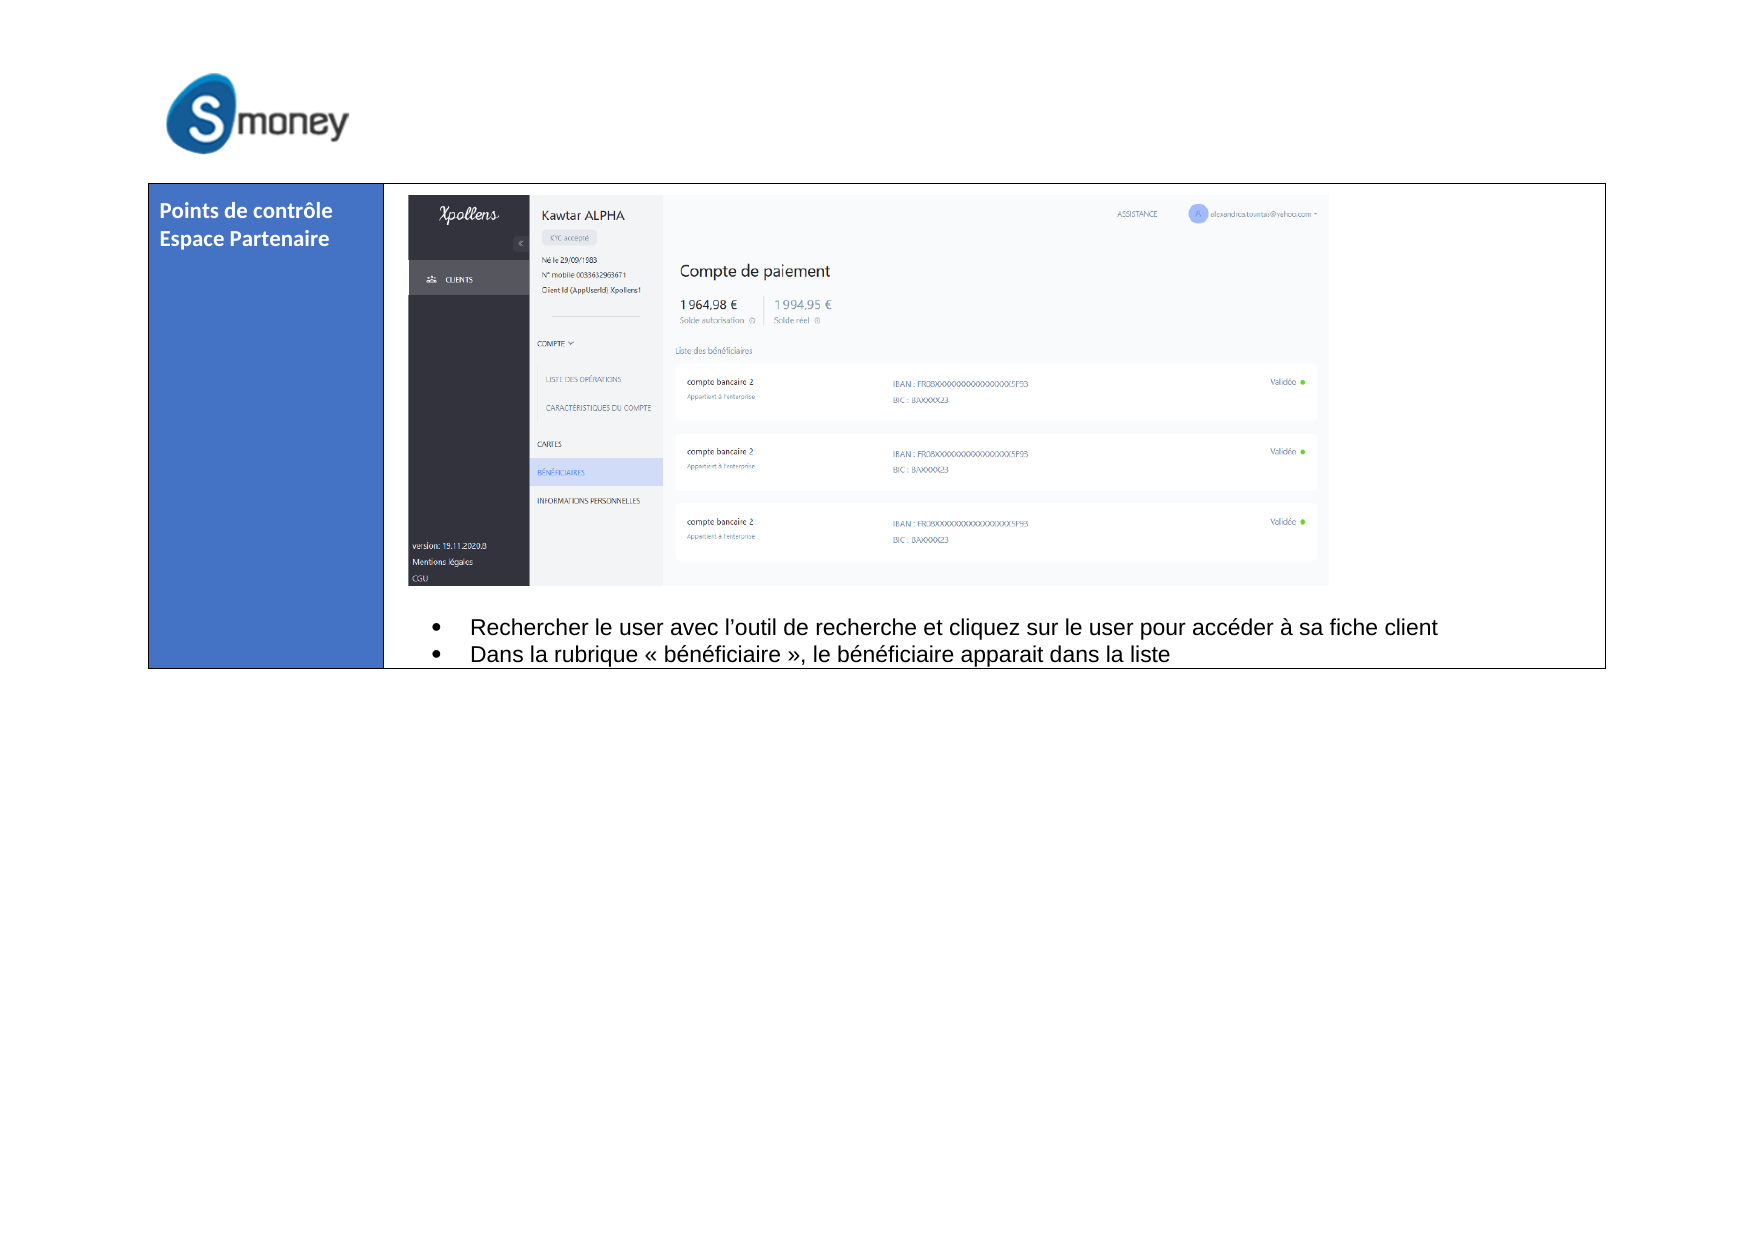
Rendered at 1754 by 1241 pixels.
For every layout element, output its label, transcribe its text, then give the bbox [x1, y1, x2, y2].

picture [408, 195, 1329, 586]
table_cell Points de contrôle Espace Partenaire [149, 184, 383, 668]
table_cell Rechercher le user avec l’outil de recherche et cliquez sur le user pour accéder à sa fiche client Dans la rubrique « bénéficiaire », le bénéficiaire apparait dans la liste [384, 184, 1605, 668]
